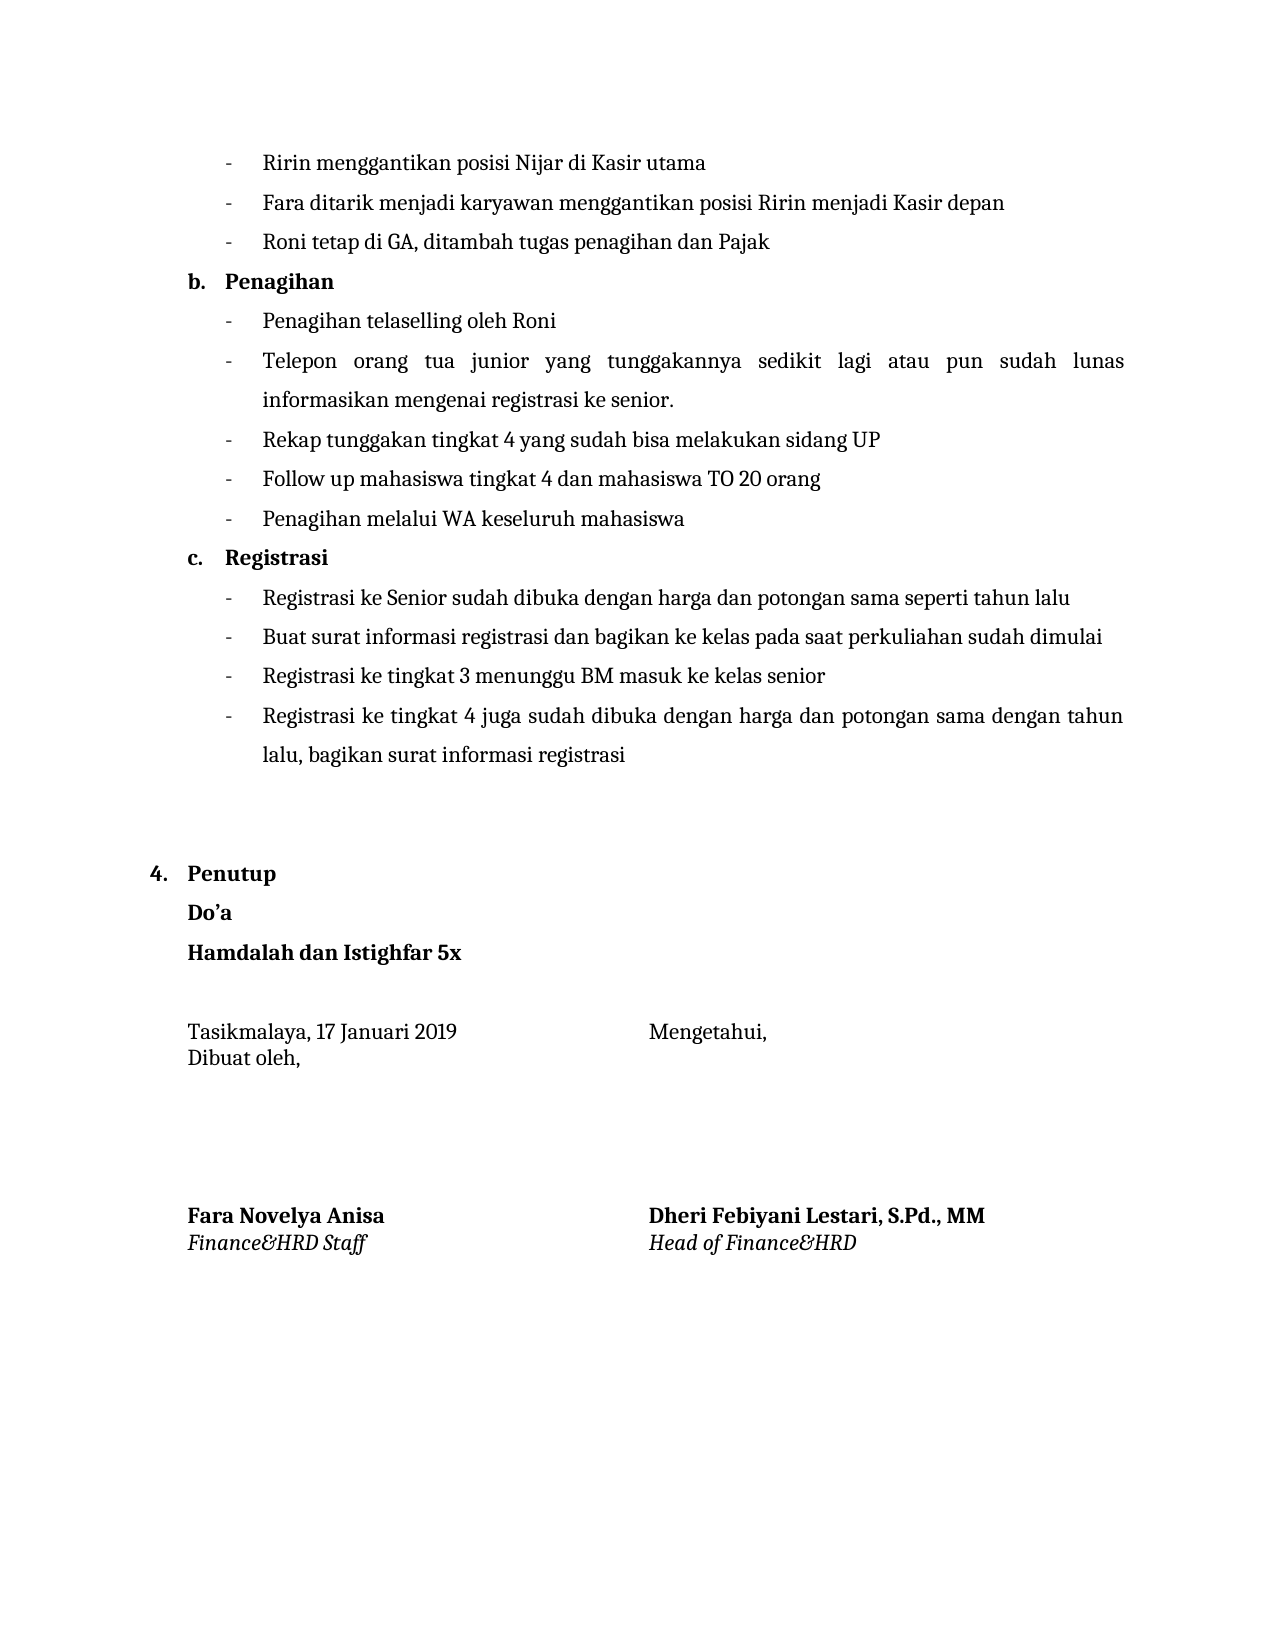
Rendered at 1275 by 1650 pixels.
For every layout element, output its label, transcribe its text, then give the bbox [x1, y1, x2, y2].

list Penutup [150, 861, 1125, 887]
list Registrasi ke tingkat 4 juga sudah dibuka dengan harga dan potongan sama dengan tahun lalu, bagikan surat informasi registrasi [225, 703, 1125, 768]
list Fara ditarik menjadi karyawan menggantikan posisi Ririn menjadi Kasir depan [225, 189, 1125, 216]
list Penagihan melalui WA keseluruh mahasiswa [225, 505, 1125, 532]
list Rekap tunggakan tingkat 4 yang sudah bisa melakukan sidang UP [225, 426, 1125, 453]
list Buat surat informasi registrasi dan bagikan ke kelas pada saat perkuliahan sudah dimulai [225, 624, 1125, 650]
text Do’a [187, 900, 1125, 926]
list Registrasi ke tingkat 3 menunggu BM masuk ke kelas senior [225, 663, 1125, 689]
list Ririn menggantikan posisi Nijar di Kasir utama [225, 150, 1125, 176]
list Penagihan telaselling oleh Roni [225, 308, 1125, 334]
list Registrasi [187, 545, 1125, 571]
list Roni tetap di GA, ditambah tugas penagihan dan Pajak [225, 229, 1125, 255]
list Follow up mahasiswa tingkat 4 dan mahasiswa TO 20 orang [225, 466, 1125, 492]
table_header Tasikmalaya, 17 Januari 2019 Dibuat oleh, Fara Novelya Anisa Finance&HRD Staff [176, 1019, 637, 1256]
table_header Mengetahui, Dheri Febiyani Lestari, S.Pd., MM Head of Finance&HRD [638, 1019, 1099, 1256]
list Telepon orang tua junior yang tunggakannya sedikit lagi atau pun sudah lunas informasikan mengenai registrasi ke senior. [225, 347, 1125, 413]
list Registrasi ke Senior sudah dibuka dengan harga dan potongan sama seperti tahun lalu [225, 584, 1125, 611]
text Hamdalah dan Istighfar 5x [187, 939, 1125, 966]
list Penagihan [187, 268, 1125, 295]
